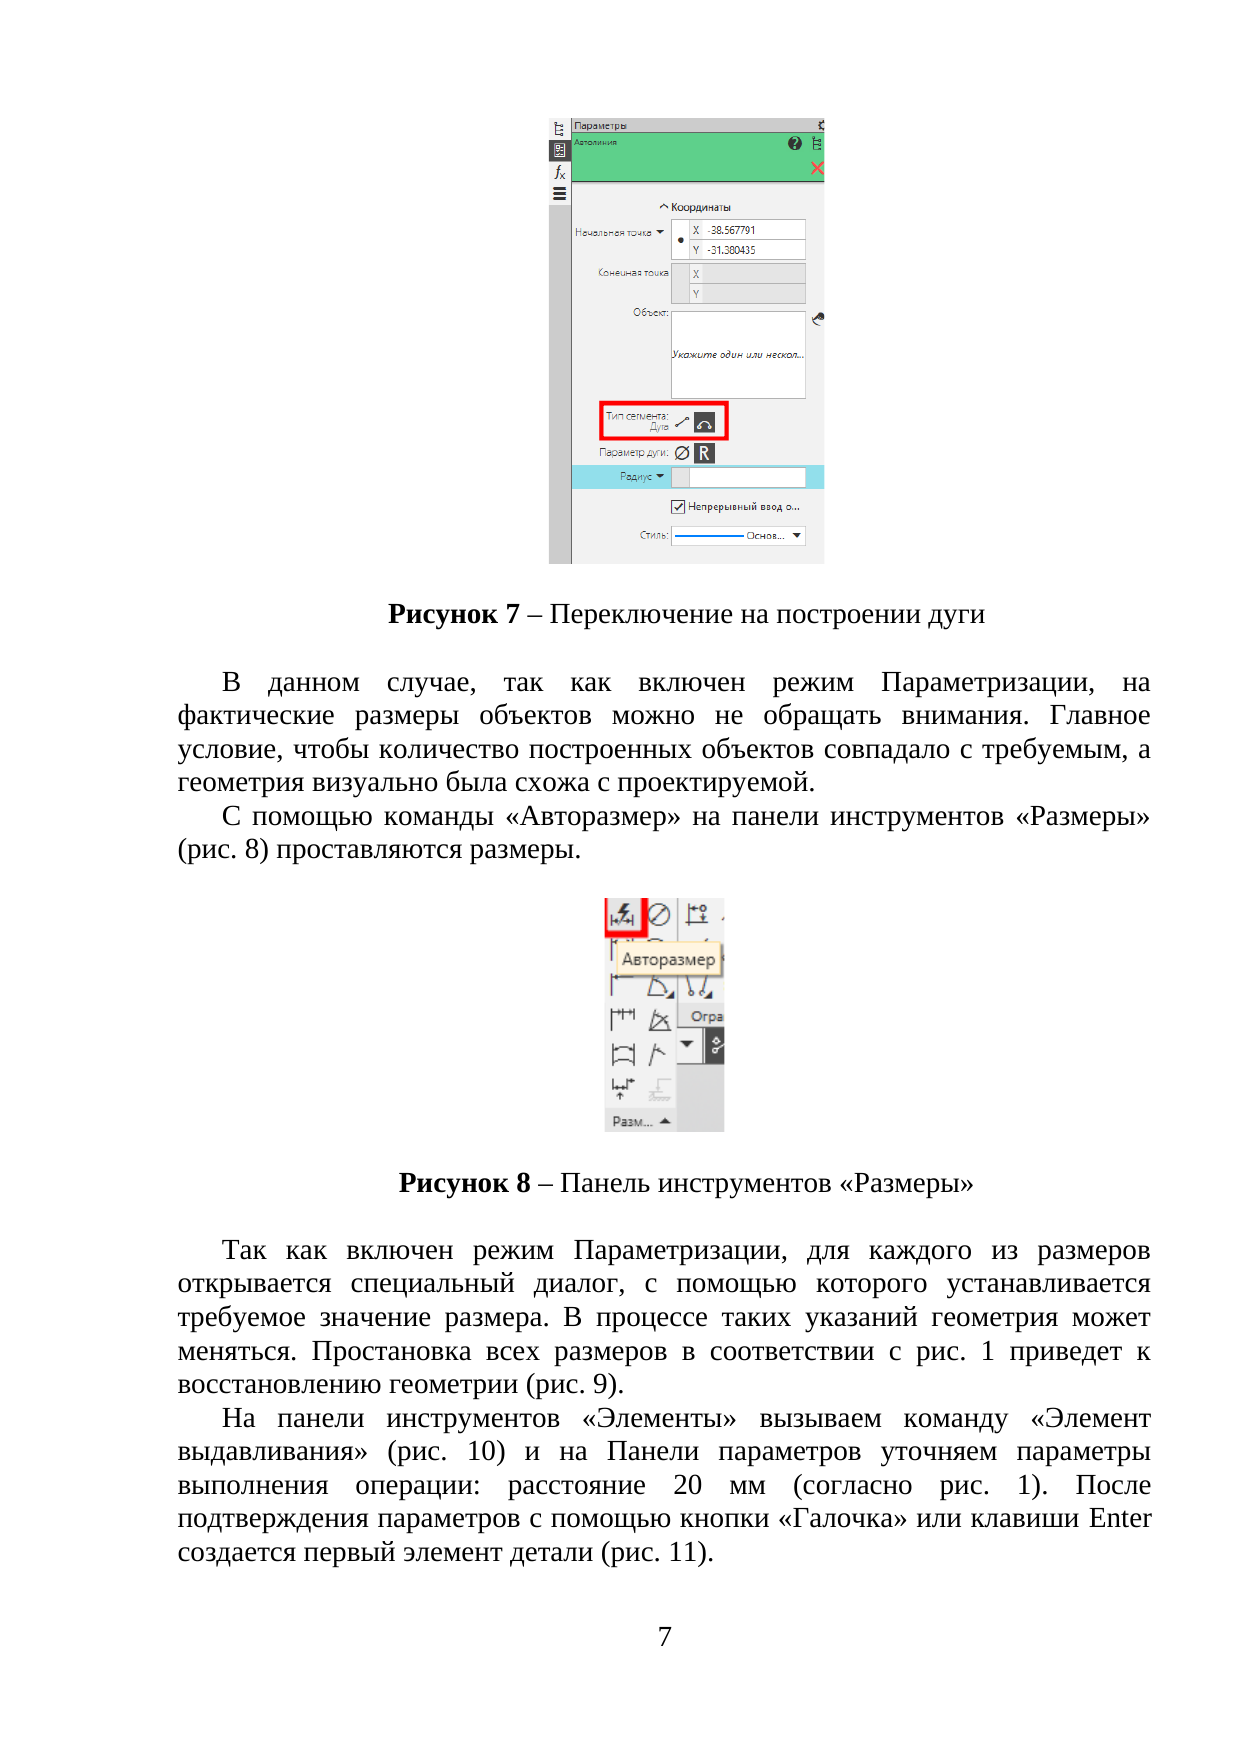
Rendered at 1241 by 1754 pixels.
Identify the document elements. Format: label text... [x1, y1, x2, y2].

text С помощью команды «Авторазмер» на панели инструментов «Размеры» (рис. 8) проставляются размеры. [177, 798, 1152, 865]
picture [604, 898, 725, 1132]
text Так как включен режим Параметризации, для каждого из размеров открывается специальный диалог, с помощью которого устанавливается требуемое значение размера. В процессе таких указаний геометрия может меняться. Простановка всех размеров в соответствии с рис. 1 приведет к восстановлению геометрии (рис. 9). [177, 1232, 1152, 1400]
text Рисунок 8 – Панель инструментов «Размеры» [177, 1165, 1152, 1198]
picture [548, 118, 825, 564]
text В данном случае, так как включен режим Параметризации, на фактические размеры объектов можно не обращать внимания. Главное условие, чтобы количество построенных объектов совпадало с требуемым, а геометрия визуально была схожа с проектируемой. [177, 664, 1152, 798]
text Рисунок 7 – Переключение на построении дуги [177, 597, 1152, 630]
text На панели инструментов «Элементы» вызываем команду «Элемент выдавливания» (рис. 10) и на Панели параметров уточняем параметры выполнения операции: расстояние 20 мм (согласно рис. 1). После подтверждения параметров с помощью кнопки «Галочка» или клавиши Enter создается первый элемент детали (рис. 11). [177, 1400, 1152, 1567]
